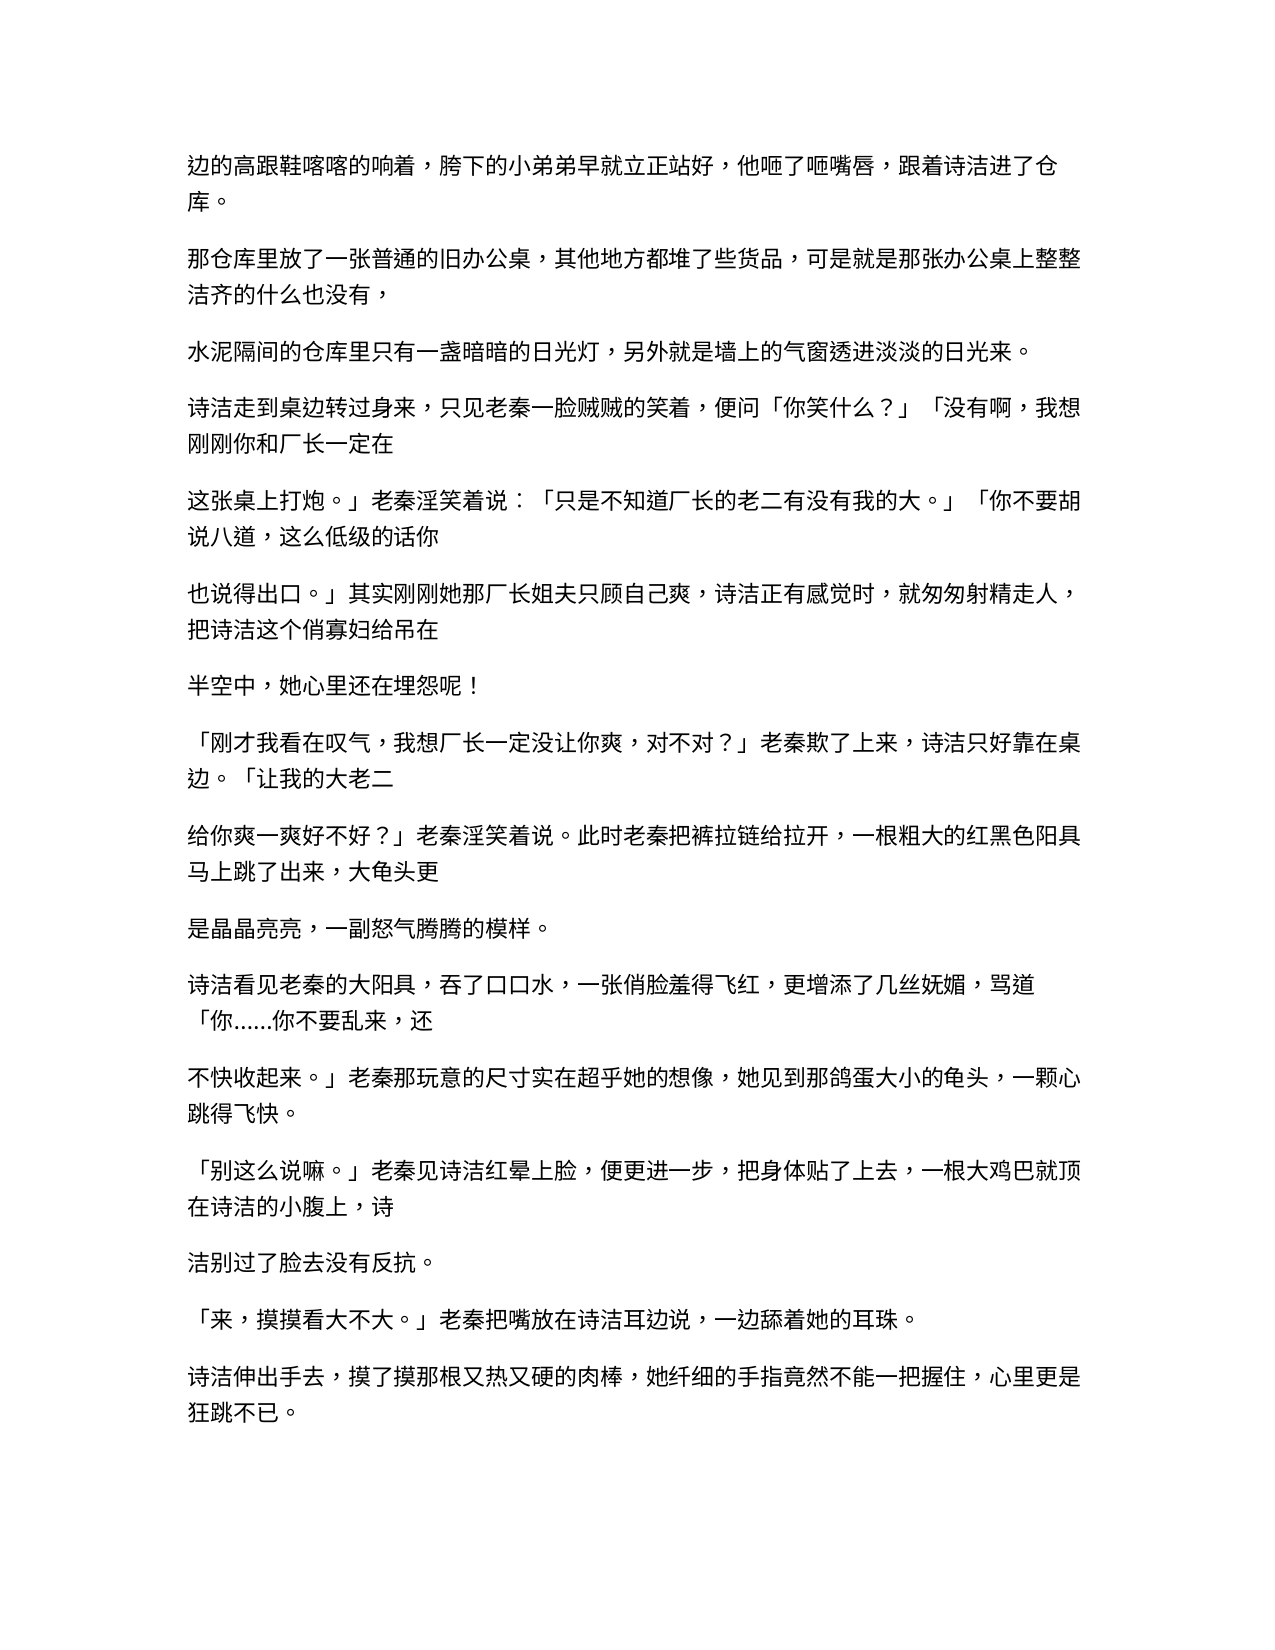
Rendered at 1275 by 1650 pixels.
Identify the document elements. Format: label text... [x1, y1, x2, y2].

text 给你爽一爽好不好？」老秦淫笑着说。此时老秦把裤拉链给拉开，一根粗大的红黑色阳具马上跳了出来，大龟头更 [187, 820, 1087, 887]
text 边的高跟鞋喀喀的响着，胯下的小弟弟早就立正站好，他咂了咂嘴唇，跟着诗洁进了仓库。 [187, 150, 1087, 217]
text 这张桌上打炮。」老秦淫笑着说︰「只是不知道厂长的老二有没有我的大。」「你不要胡说八道，这么低级的话你 [187, 485, 1087, 552]
text 不快收起来。」老秦那玩意的尺寸实在超乎她的想像，她见到那鸽蛋大小的龟头，一颗心跳得飞快。 [187, 1062, 1087, 1129]
text 「刚才我看在叹气，我想厂长一定没让你爽，对不对？」老秦欺了上来，诗洁只好靠在桌边。「让我的大老二 [187, 727, 1087, 794]
text 水泥隔间的仓库里只有一盏暗暗的日光灯，另外就是墙上的气窗透进淡淡的日光来。 [187, 335, 1087, 367]
text 半空中，她心里还在埋怨呢！ [187, 670, 1087, 702]
text 是晶晶亮亮，一副怒气腾腾的模样。 [187, 912, 1087, 944]
text 「来，摸摸看大不大。」老秦把嘴放在诗洁耳边说，一边舔着她的耳珠。 [187, 1304, 1087, 1335]
text 「别这么说嘛。」老秦见诗洁红晕上脸，便更进一步，把身体贴了上去，一根大鸡巴就顶在诗洁的小腹上，诗 [187, 1155, 1087, 1222]
text 洁别过了脸去没有反抗。 [187, 1247, 1087, 1279]
text 诗洁伸出手去，摸了摸那根又热又硬的肉棒，她纤细的手指竟然不能一把握住，心里更是狂跳不已。 [187, 1361, 1087, 1428]
text 诗洁走到桌边转过身来，只见老秦一脸贼贼的笑着，便问「你笑什么？」「没有啊，我想刚刚你和厂长一定在 [187, 392, 1087, 459]
text 诗洁看见老秦的大阳具，吞了口口水，一张俏脸羞得飞红，更增添了几丝妩媚，骂道「你……你不要乱来，还 [187, 969, 1087, 1036]
text 那仓库里放了一张普通的旧办公桌，其他地方都堆了些货品，可是就是那张办公桌上整整洁齐的什么也没有， [187, 243, 1087, 310]
text 也说得出口。」其实刚刚她那厂长姐夫只顾自己爽，诗洁正有感觉时，就匆匆射精走人，把诗洁这个俏寡妇给吊在 [187, 578, 1087, 645]
